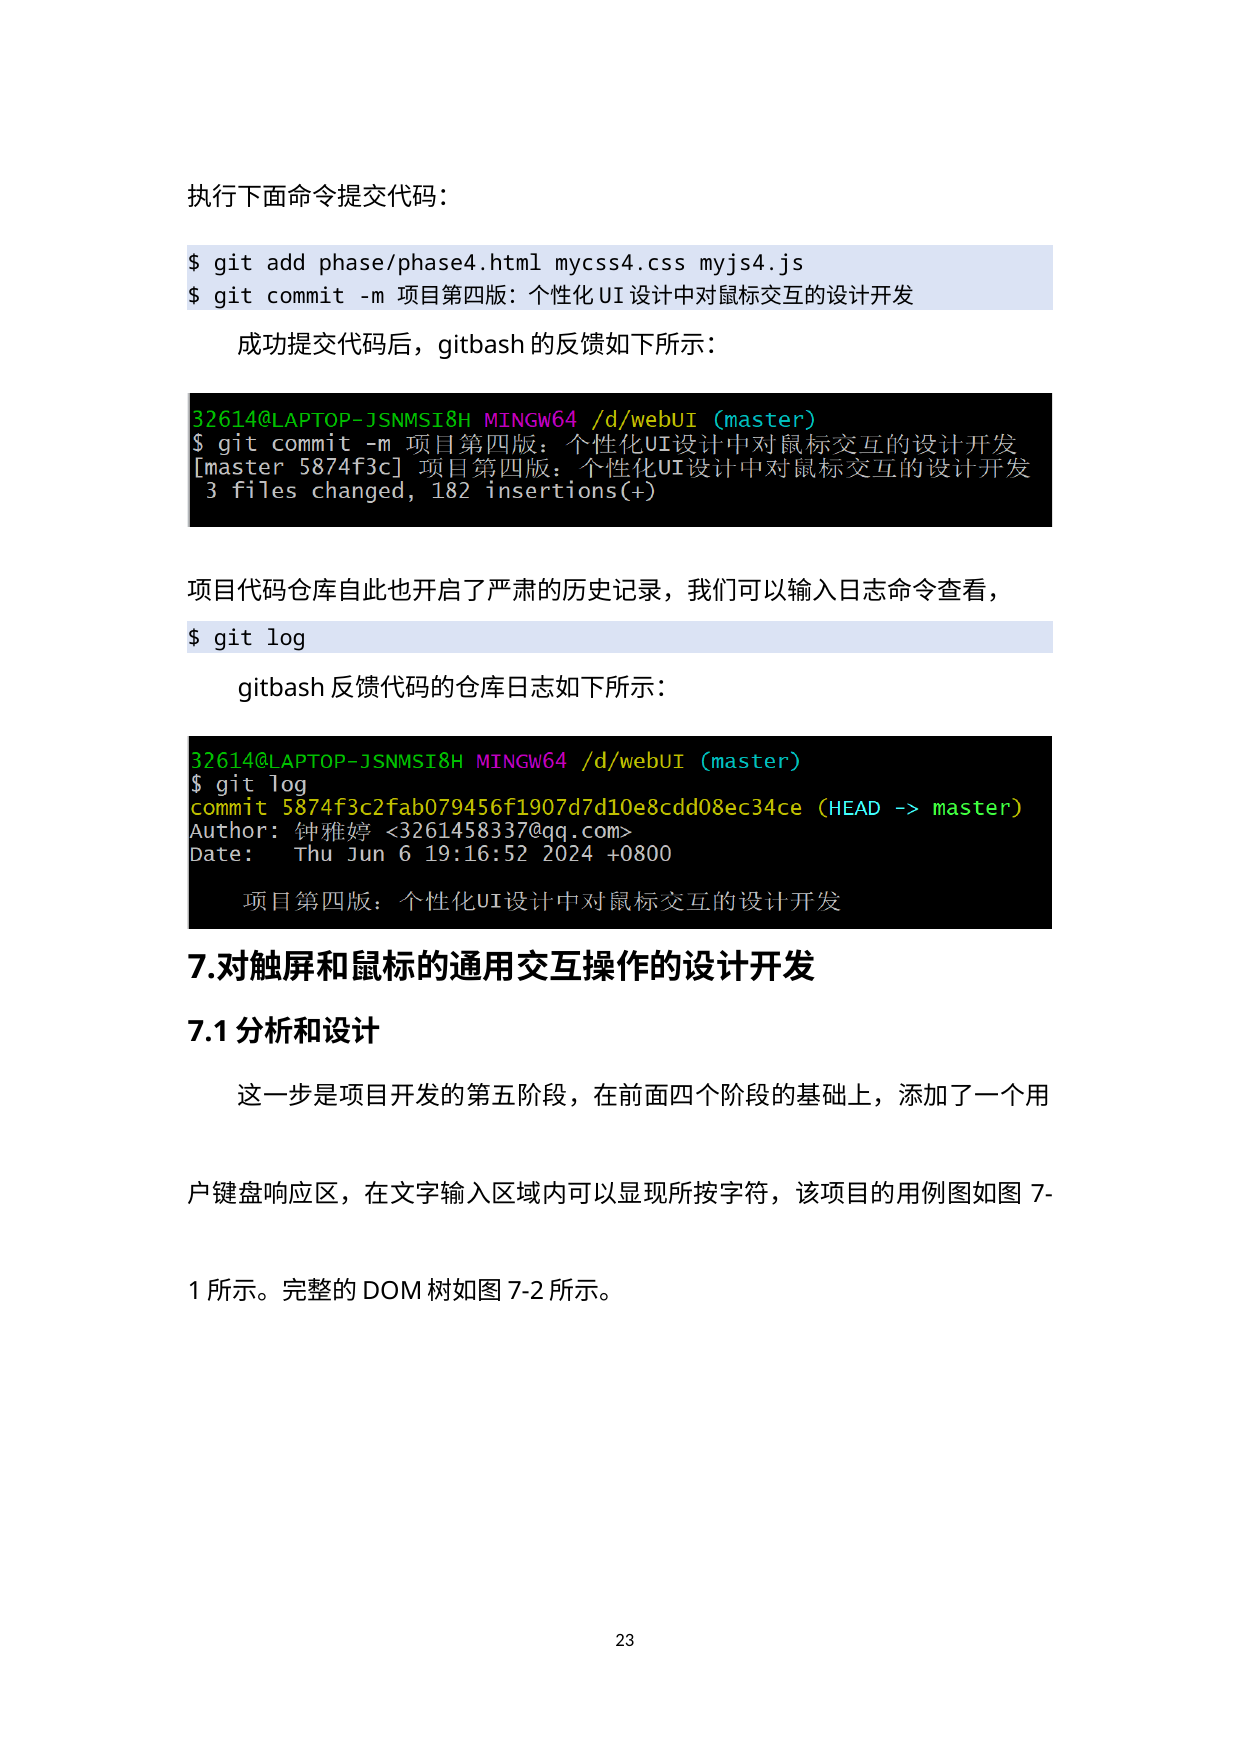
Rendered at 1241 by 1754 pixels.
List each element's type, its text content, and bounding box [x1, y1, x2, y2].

text $ git add phase/phase4.html mycss4.css myjs4.js [187, 245, 1053, 278]
picture [187, 393, 1053, 527]
picture [187, 736, 1052, 929]
text 这一步是项目开发的第五阶段，在前面四个阶段的基础上，添加了一个用户键盘响应区，在文字输入区域内可以显现所按字符，该项目的用例图如图7-1所示。完整的DOM树如图7-2所示。 [187, 1061, 1053, 1321]
text 7.对触屏和鼠标的通用交互操作的设计开发 [187, 931, 1053, 996]
text 项目代码仓库自此也开启了严肃的历史记录，我们可以输入日志命令查看， [187, 527, 1053, 621]
text 7.1分析和设计 [187, 996, 1053, 1061]
text $ git log [187, 621, 1053, 653]
text gitbash反馈代码的仓库日志如下所示： [187, 653, 1053, 718]
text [187, 162, 1053, 227]
text 成功提交代码后，gitbash的反馈如下所示： [187, 310, 1053, 375]
text $ git commit -m 项目第四版：个性化UI设计中对鼠标交互的设计开发 [187, 278, 1053, 310]
